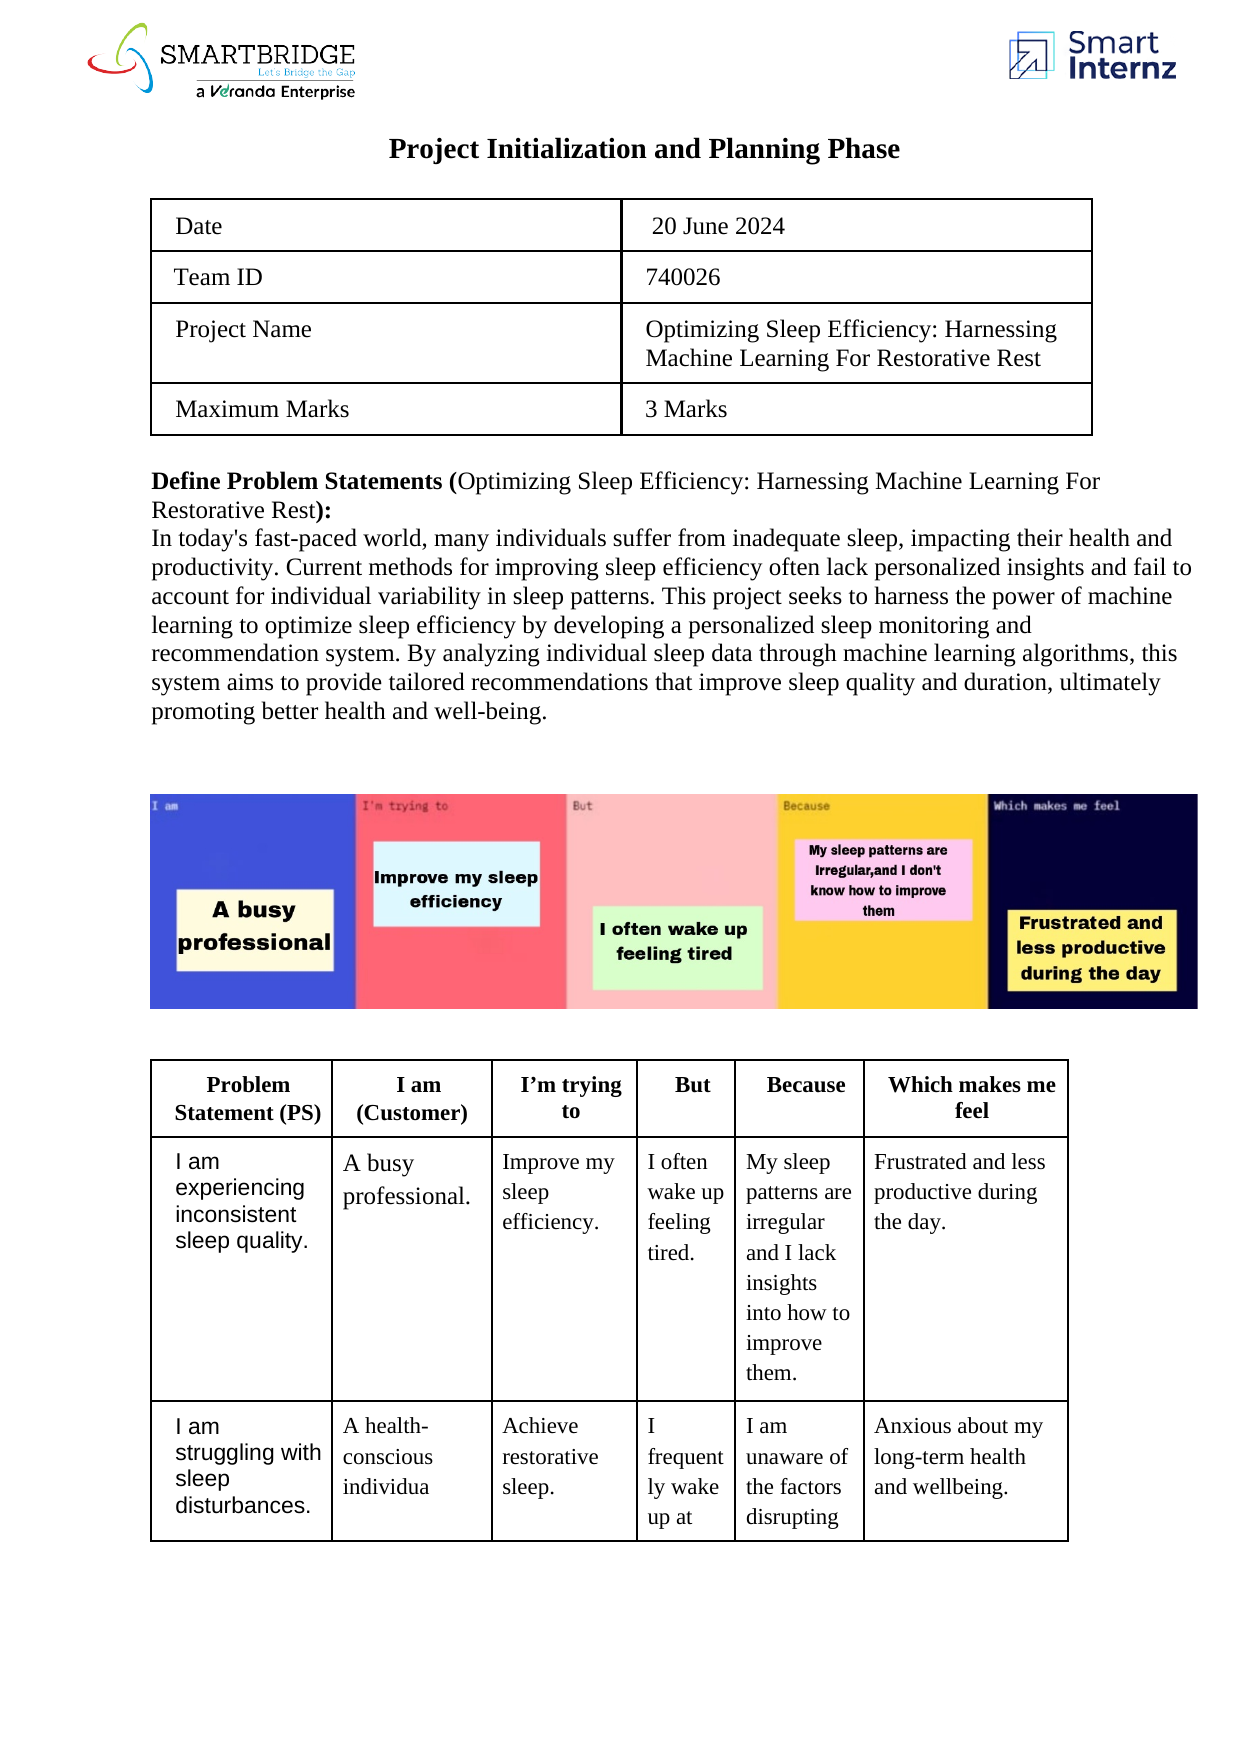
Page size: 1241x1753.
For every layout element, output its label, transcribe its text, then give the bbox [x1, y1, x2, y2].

table_cell I am experiencing inconsistent sleep quality. [152, 1138, 331, 1400]
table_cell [736, 1402, 863, 1540]
table_header Problem Statement (PS) [152, 1061, 331, 1136]
table_header Which makes me feel [865, 1061, 1067, 1136]
table_header Date [152, 200, 620, 250]
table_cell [152, 1402, 331, 1540]
table_header 20 June 2024 [623, 200, 1091, 250]
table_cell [865, 1402, 1067, 1540]
table_cell Team ID [152, 252, 620, 302]
table_cell Project Name [152, 304, 620, 382]
picture [1004, 31, 1181, 79]
table_cell A busy professional. [333, 1138, 491, 1400]
text Project Initialization and Planning Phase [150, 131, 1198, 165]
picture [150, 794, 1198, 1009]
text Define Problem Statements (Optimizing Sleep Efficiency: Harnessing Machine Learning For Restorative Rest): [151, 466, 1198, 523]
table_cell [333, 1402, 491, 1540]
text In today's fast-paced world, many individuals suffer from inadequate sleep, impacting their health and productivity. Current methods for improving sleep efficiency often lack personalized insights and fail to account for individual variability in sleep patterns. This project seeks to harness the power of machine learning to optimize sleep efficiency by developing a personalized sleep monitoring and recommendation system. By analyzing individual sleep data through machine learning algorithms, this system aims to provide tailored recommendations that improve sleep quality and duration, ultimately promoting better health and well-being. [151, 523, 1198, 725]
table_cell My sleep patterns are irregular and I lack insights into how to improve them. [736, 1138, 863, 1400]
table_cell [493, 1402, 636, 1540]
table_cell Optimizing Sleep Efficiency: Harnessing Machine Learning For Restorative Rest [623, 304, 1091, 382]
table_header But [638, 1061, 734, 1136]
table_cell 3 Marks [623, 384, 1091, 434]
table_cell Frustrated and less productive during the day. [865, 1138, 1067, 1400]
table_cell Improve my sleep efficiency. [493, 1138, 636, 1400]
table_cell Maximum Marks [152, 384, 620, 434]
table_cell 740026 [623, 252, 1091, 302]
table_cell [638, 1402, 734, 1540]
table_header Because [736, 1061, 863, 1136]
table_header I’m trying to [493, 1061, 636, 1136]
table_header I am (Customer) [333, 1061, 491, 1136]
table_cell I often wake up feeling tired. [638, 1138, 734, 1400]
picture [73, 0, 370, 122]
